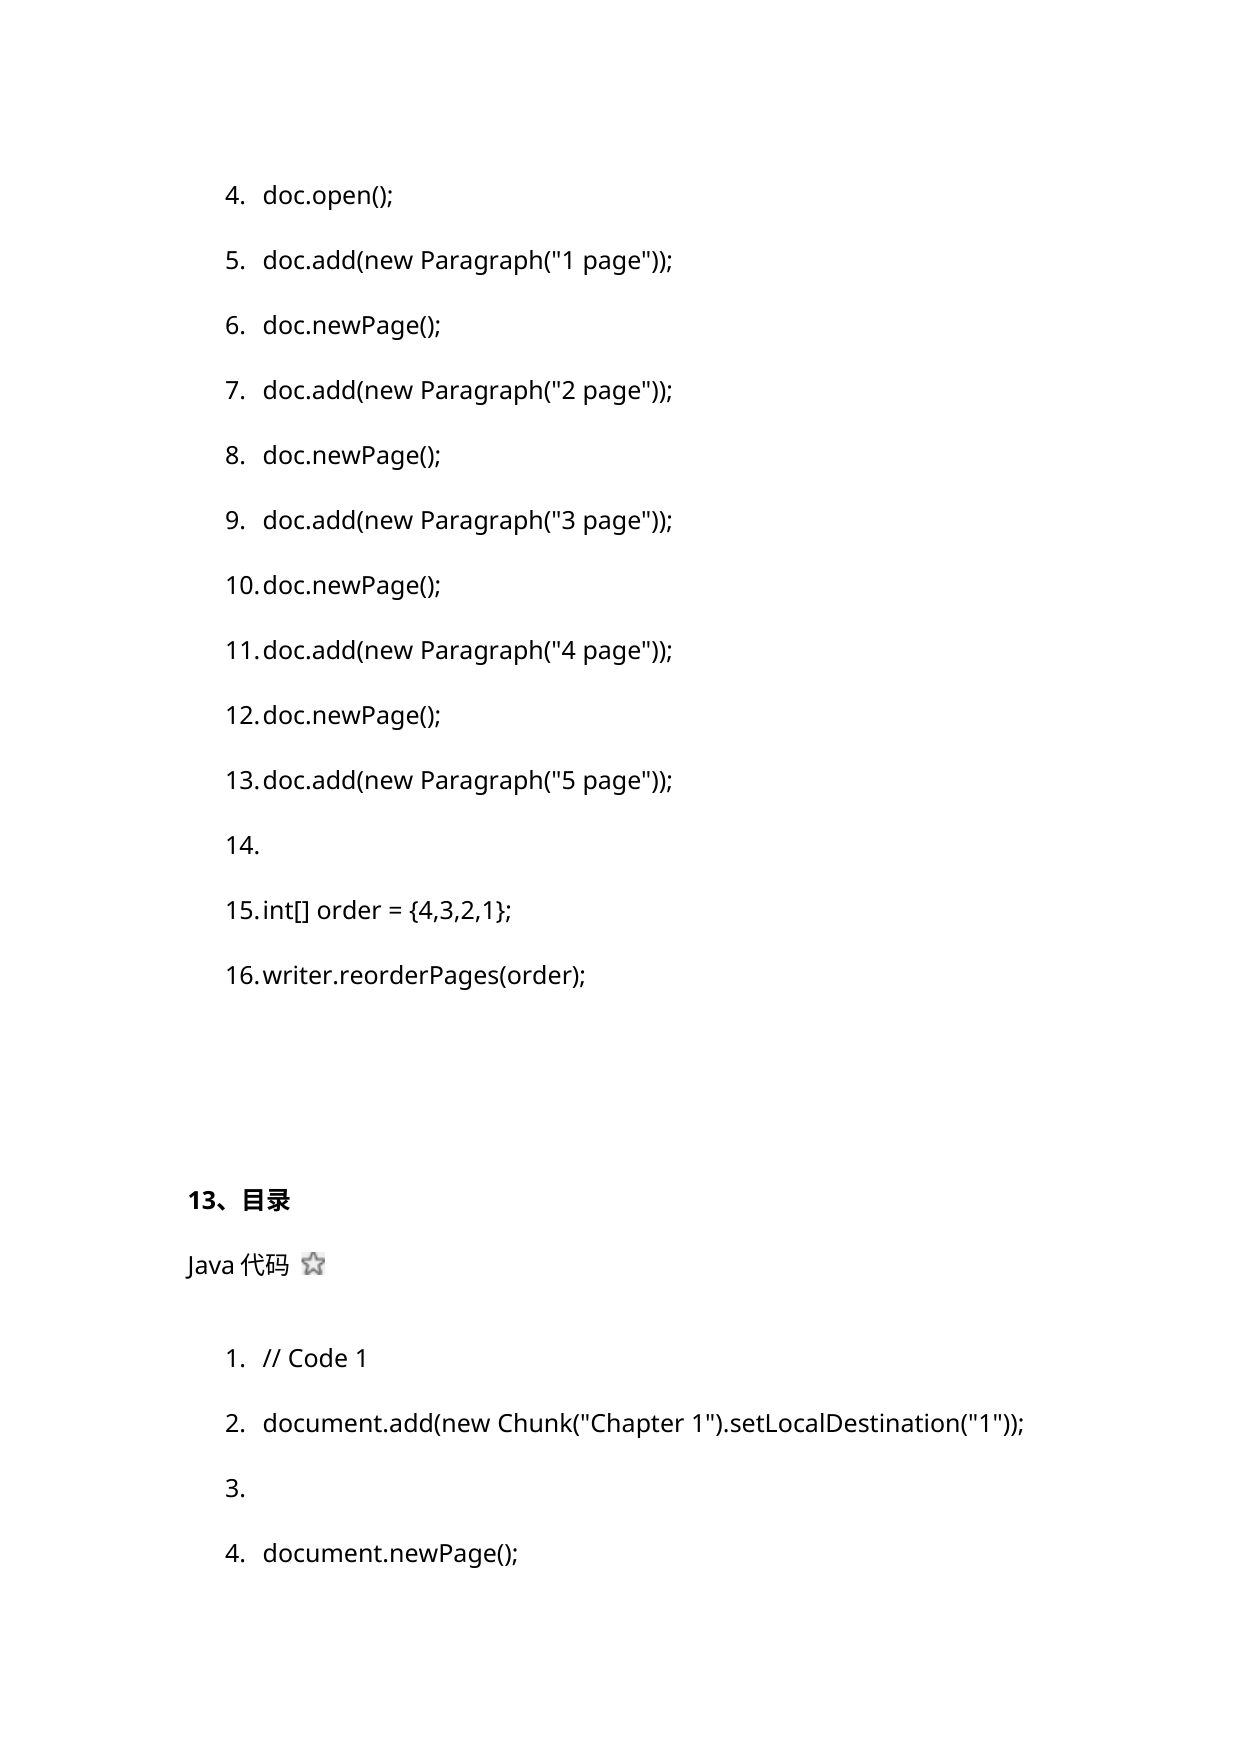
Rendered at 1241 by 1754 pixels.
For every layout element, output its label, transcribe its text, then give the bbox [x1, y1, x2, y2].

picture [301, 1252, 325, 1275]
list document.add(new Chunk("Chapter 1").setLocalDestination("1")); [225, 1390, 1053, 1455]
list writer.reorderPages(order); [225, 942, 1053, 1007]
list doc.add(new Paragraph("3 page")); [225, 487, 1053, 552]
list doc.newPage(); [225, 422, 1053, 487]
list // Code 1 [225, 1325, 1053, 1390]
list doc.open(); [225, 162, 1053, 227]
list doc.newPage(); [225, 682, 1053, 747]
list doc.add(new Paragraph("5 page")); [225, 747, 1053, 812]
list document.newPage(); [225, 1520, 1053, 1585]
list doc.add(new Paragraph("4 page")); [225, 617, 1053, 682]
list doc.add(new Paragraph("1 page")); [225, 227, 1053, 292]
text Java代码 [187, 1231, 1053, 1296]
list doc.add(new Paragraph("2 page")); [225, 357, 1053, 422]
text 13、目录 [187, 1036, 1053, 1231]
list doc.newPage(); [225, 552, 1053, 617]
list int[] order = {4,3,2,1}; [225, 877, 1053, 942]
list doc.newPage(); [225, 292, 1053, 357]
